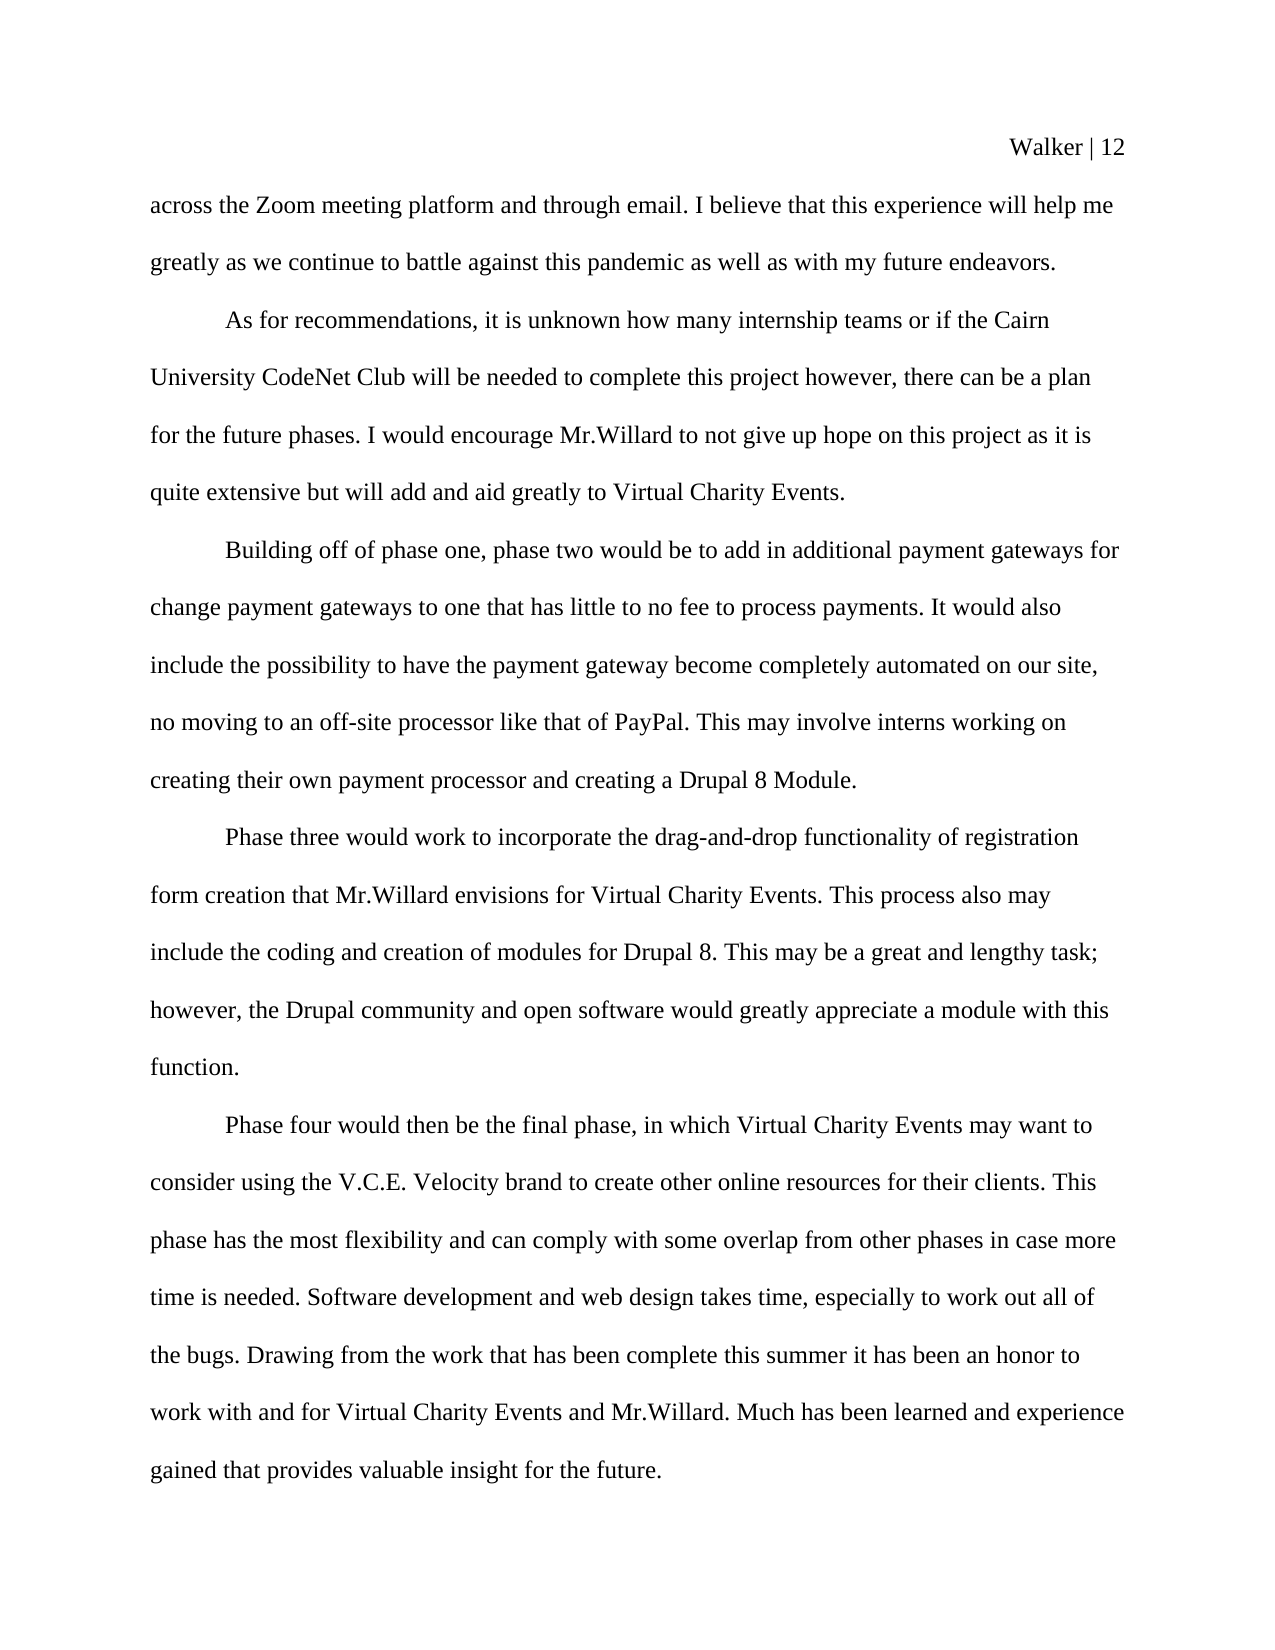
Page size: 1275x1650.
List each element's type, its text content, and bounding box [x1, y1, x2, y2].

text As for recommendations, it is unknown how many internship teams or if the Cairn University CodeNet Club will be needed to complete this project however, there can be a plan for the future phases. I would encourage Mr.Willard to not give up hope on this project as it is quite extensive but will add and aid greatly to Virtual Charity Events. [150, 305, 1125, 506]
text Building off of phase one, phase two would be to add in additional payment gateways for change payment gateways to one that has little to no fee to process payments. It would also include the possibility to have the payment gateway become completely automated on our site, no moving to an off-site processor like that of PayPal. This may involve interns working on creating their own payment processor and creating a Drupal 8 Module. [150, 535, 1125, 794]
text Phase three would work to incorporate the drag-and-drop functionality of registration form creation that Mr.Willard envisions for Virtual Charity Events. This process also may include the coding and creation of modules for Drupal 8. This may be a great and lengthy task; however, the Drupal community and open software would greatly appreciate a module with this function. [150, 822, 1125, 1081]
text Phase four would then be the final phase, in which Virtual Charity Events may want to consider using the V.C.E. Velocity brand to create other online resources for their clients. This phase has the most flexibility and can comply with some overlap from other phases in case more time is needed. Software development and web design takes time, especially to work out all of the bugs. Drawing from the work that has been complete this summer it has been an honor to work with and for Virtual Charity Events and Mr.Willard. Much has been learned and experience gained that provides valuable insight for the future. [150, 1110, 1125, 1484]
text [150, 190, 1125, 276]
